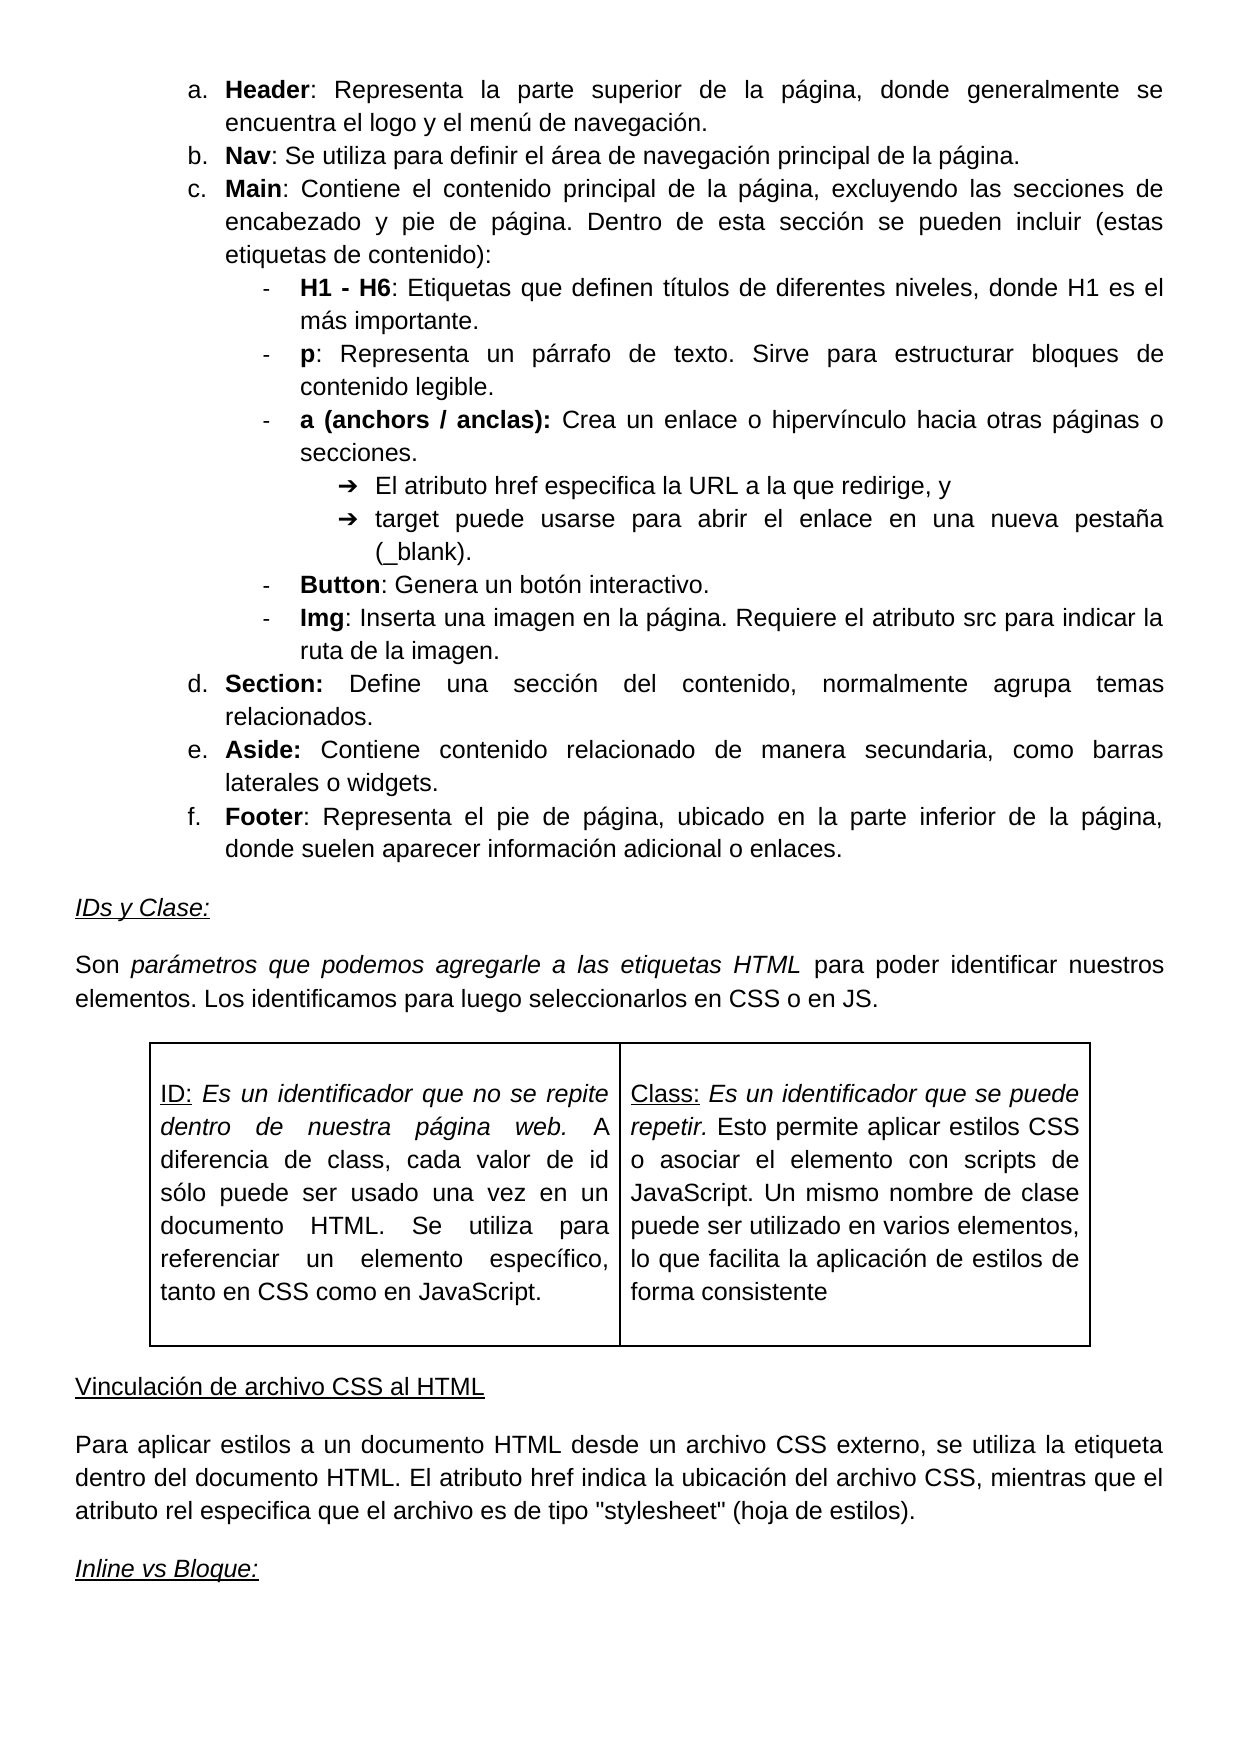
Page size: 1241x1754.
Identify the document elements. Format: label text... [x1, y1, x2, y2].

text Para aplicar estilos a un documento HTML desde un archivo CSS externo, se utiliza la etiqueta dentro del documento HTML. El atributo href indica la ubicación del archivo CSS, mientras que el atributo rel especifica que el archivo es de tipo "stylesheet" (hoja de estilos). [75, 1430, 1165, 1525]
list Button: Genera un botón interactivo. [262, 570, 1165, 599]
text IDs y Clase: [75, 892, 1165, 921]
list Main: Contiene el contenido principal de la página, excluyendo las secciones de encabezado y pie de página. Dentro de esta sección se pueden incluir (estas etiquetas de contenido): [187, 174, 1165, 269]
table_header Class: Es un identificador que se puede repetir. Esto permite aplicar estilos CSS o asociar el elemento con scripts de JavaScript. Un mismo nombre de clase puede ser utilizado en varios elementos, lo que facilita la aplicación de estilos de forma consistente [621, 1044, 1089, 1345]
list Img: Inserta una imagen en la página. Requiere el atributo src para indicar la ruta de la imagen. [262, 603, 1165, 665]
list Header: Representa la parte superior de la página, donde generalmente se encuentra el logo y el menú de navegación. [187, 75, 1165, 137]
list Section: Define una sección del contenido, normalmente agrupa temas relacionados. [187, 669, 1165, 731]
list H1 - H6: Etiquetas que definen títulos de diferentes niveles, donde H1 es el más importante. [262, 273, 1165, 335]
text Inline vs Bloque: [75, 1554, 1165, 1583]
list p: Representa un párrafo de texto. Sirve para estructurar bloques de contenido legible. [262, 339, 1165, 401]
list target puede usarse para abrir el enlace en una nueva pestaña (_blank). [337, 504, 1165, 566]
list El atributo href especifica la URL a la que redirige, y [337, 471, 1165, 500]
text Vinculación de archivo CSS al HTML [75, 1372, 1165, 1401]
list a (anchors / anclas): Crea un enlace o hipervínculo hacia otras páginas o secciones. [262, 405, 1165, 467]
text Son parámetros que podemos agregarle a las etiquetas HTML para poder identificar nuestros elementos. Los identificamos para luego seleccionarlos en CSS o en JS. [75, 951, 1165, 1012]
list Footer: Representa el pie de página, ubicado en la parte inferior de la página, donde suelen aparecer información adicional o enlaces. [187, 801, 1165, 863]
list Aside: Contiene contenido relacionado de manera secundaria, como barras laterales o widgets. [187, 735, 1165, 797]
list Nav: Se utiliza para definir el área de navegación principal de la página. [187, 141, 1165, 170]
table_header ID: Es un identificador que no se repite dentro de nuestra página web. A diferencia de class, cada valor de id sólo puede ser usado una vez en un documento HTML. Se utiliza para referenciar un elemento específico, tanto en CSS como en JavaScript. [151, 1044, 619, 1345]
